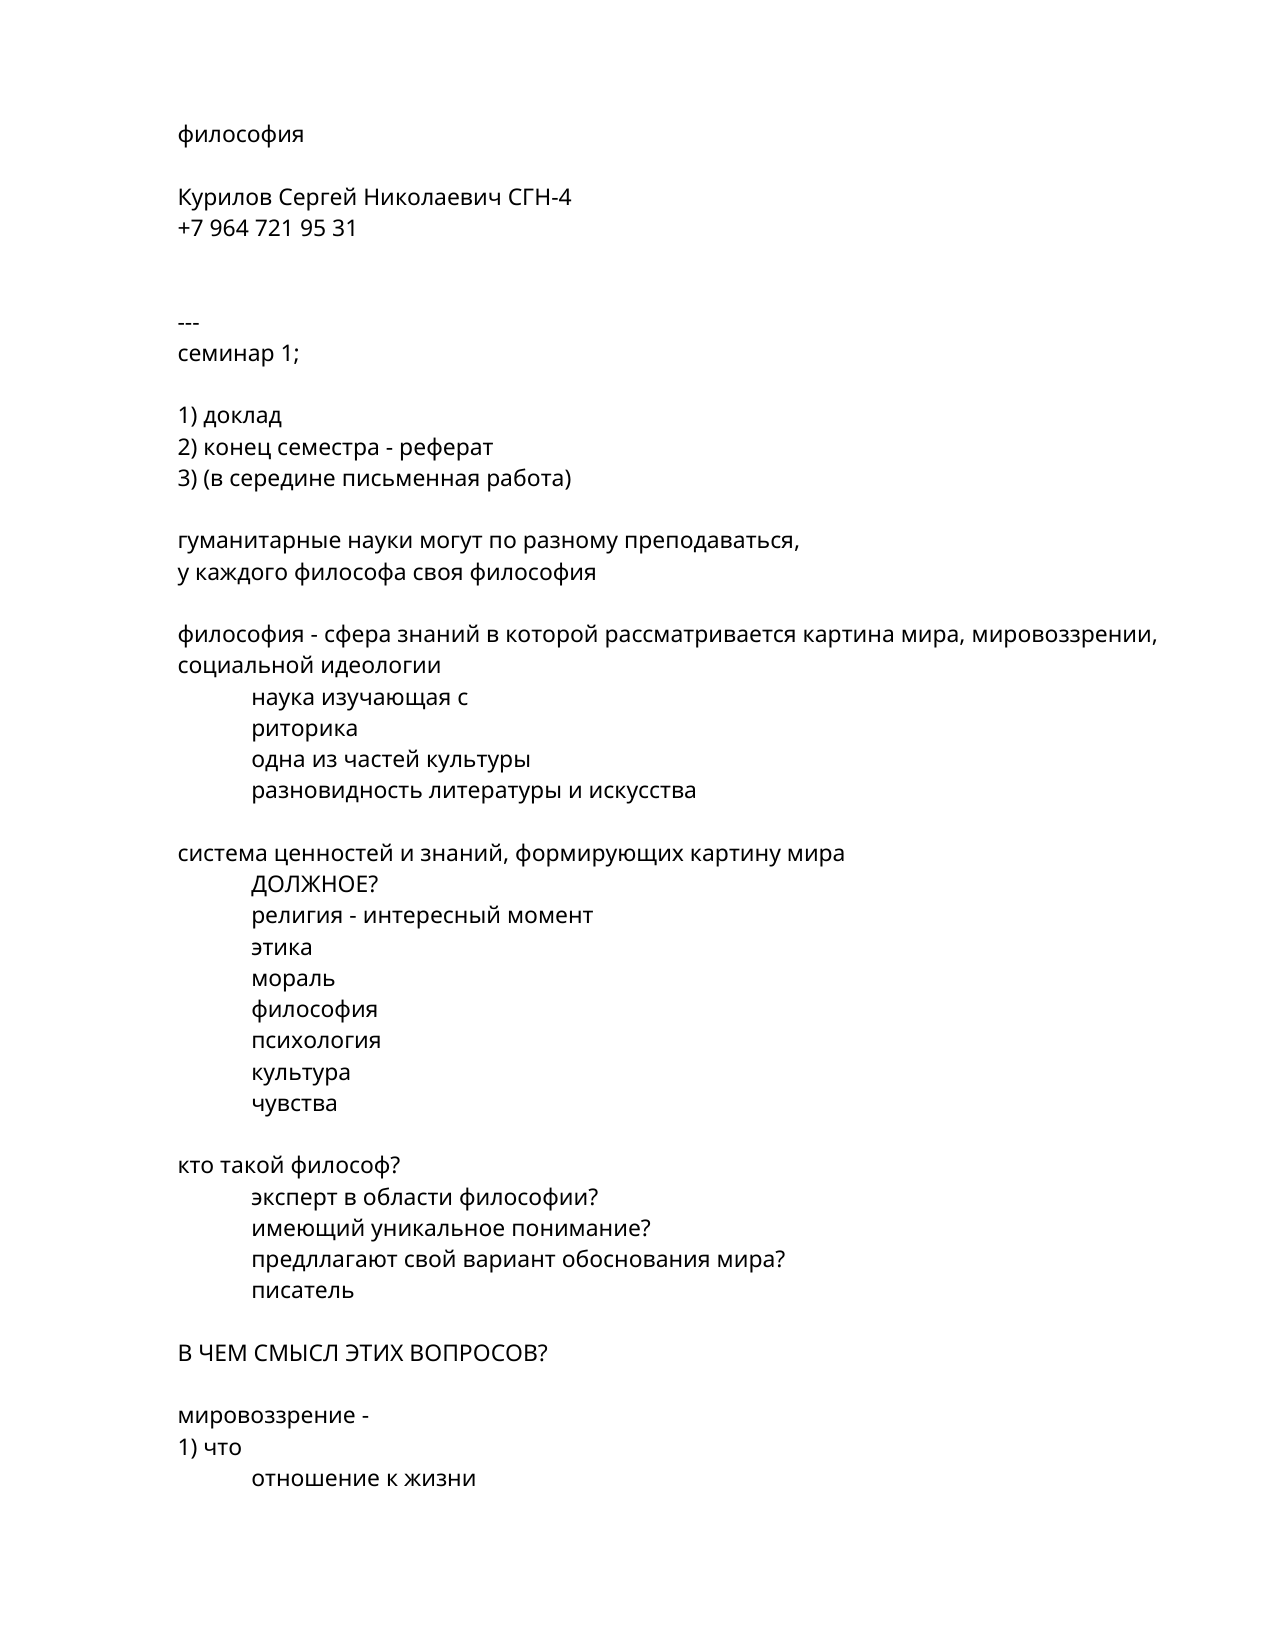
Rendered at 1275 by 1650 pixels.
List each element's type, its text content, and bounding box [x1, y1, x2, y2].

text у каждого философа своя философия [177, 556, 1186, 587]
text семинар 1; [177, 337, 1186, 368]
text философия - сфера знаний в которой рассматривается картина мира, мировоззрении, социальной идеологии [177, 618, 1186, 681]
text В ЧЕМ СМЫСЛ ЭТИХ ВОПРОСОВ? [177, 1337, 1186, 1368]
text мораль [177, 962, 1186, 993]
text Курилов Сергей Николаевич СГН-4 [177, 181, 1186, 212]
text этика [177, 931, 1186, 962]
text кто такой философ? [177, 1149, 1186, 1181]
text риторика [177, 712, 1186, 743]
text философия [177, 993, 1186, 1024]
text наука изучающая с [177, 681, 1186, 712]
text имеющий уникальное понимание? [177, 1212, 1186, 1243]
text 3) (в середине письменная работа) [177, 462, 1186, 493]
text +7 964 721 95 31 [177, 212, 1186, 243]
text 1) доклад [177, 399, 1186, 431]
text отношение к жизни [177, 1462, 1186, 1493]
text философия [177, 118, 1186, 149]
text 2) конец семестра - реферат [177, 431, 1186, 462]
text разновидность литературы и искусства [177, 774, 1186, 806]
text ДОЛЖНОЕ? [177, 868, 1186, 899]
text одна из частей культуры [177, 743, 1186, 774]
text предллагают свой вариант обоснования мира? [177, 1243, 1186, 1274]
text эксперт в области философии? [177, 1181, 1186, 1212]
text религия - интересный момент [177, 899, 1186, 931]
text чувства [177, 1087, 1186, 1118]
text --- [177, 306, 1186, 337]
text писатель [177, 1274, 1186, 1306]
text мировоззрение - [177, 1399, 1186, 1431]
text система ценностей и знаний, формирующих картину мира [177, 837, 1186, 868]
text гуманитарные науки могут по разному преподаваться, [177, 524, 1186, 556]
text культура [177, 1056, 1186, 1087]
text психология [177, 1024, 1186, 1056]
text 1) что [177, 1431, 1186, 1462]
